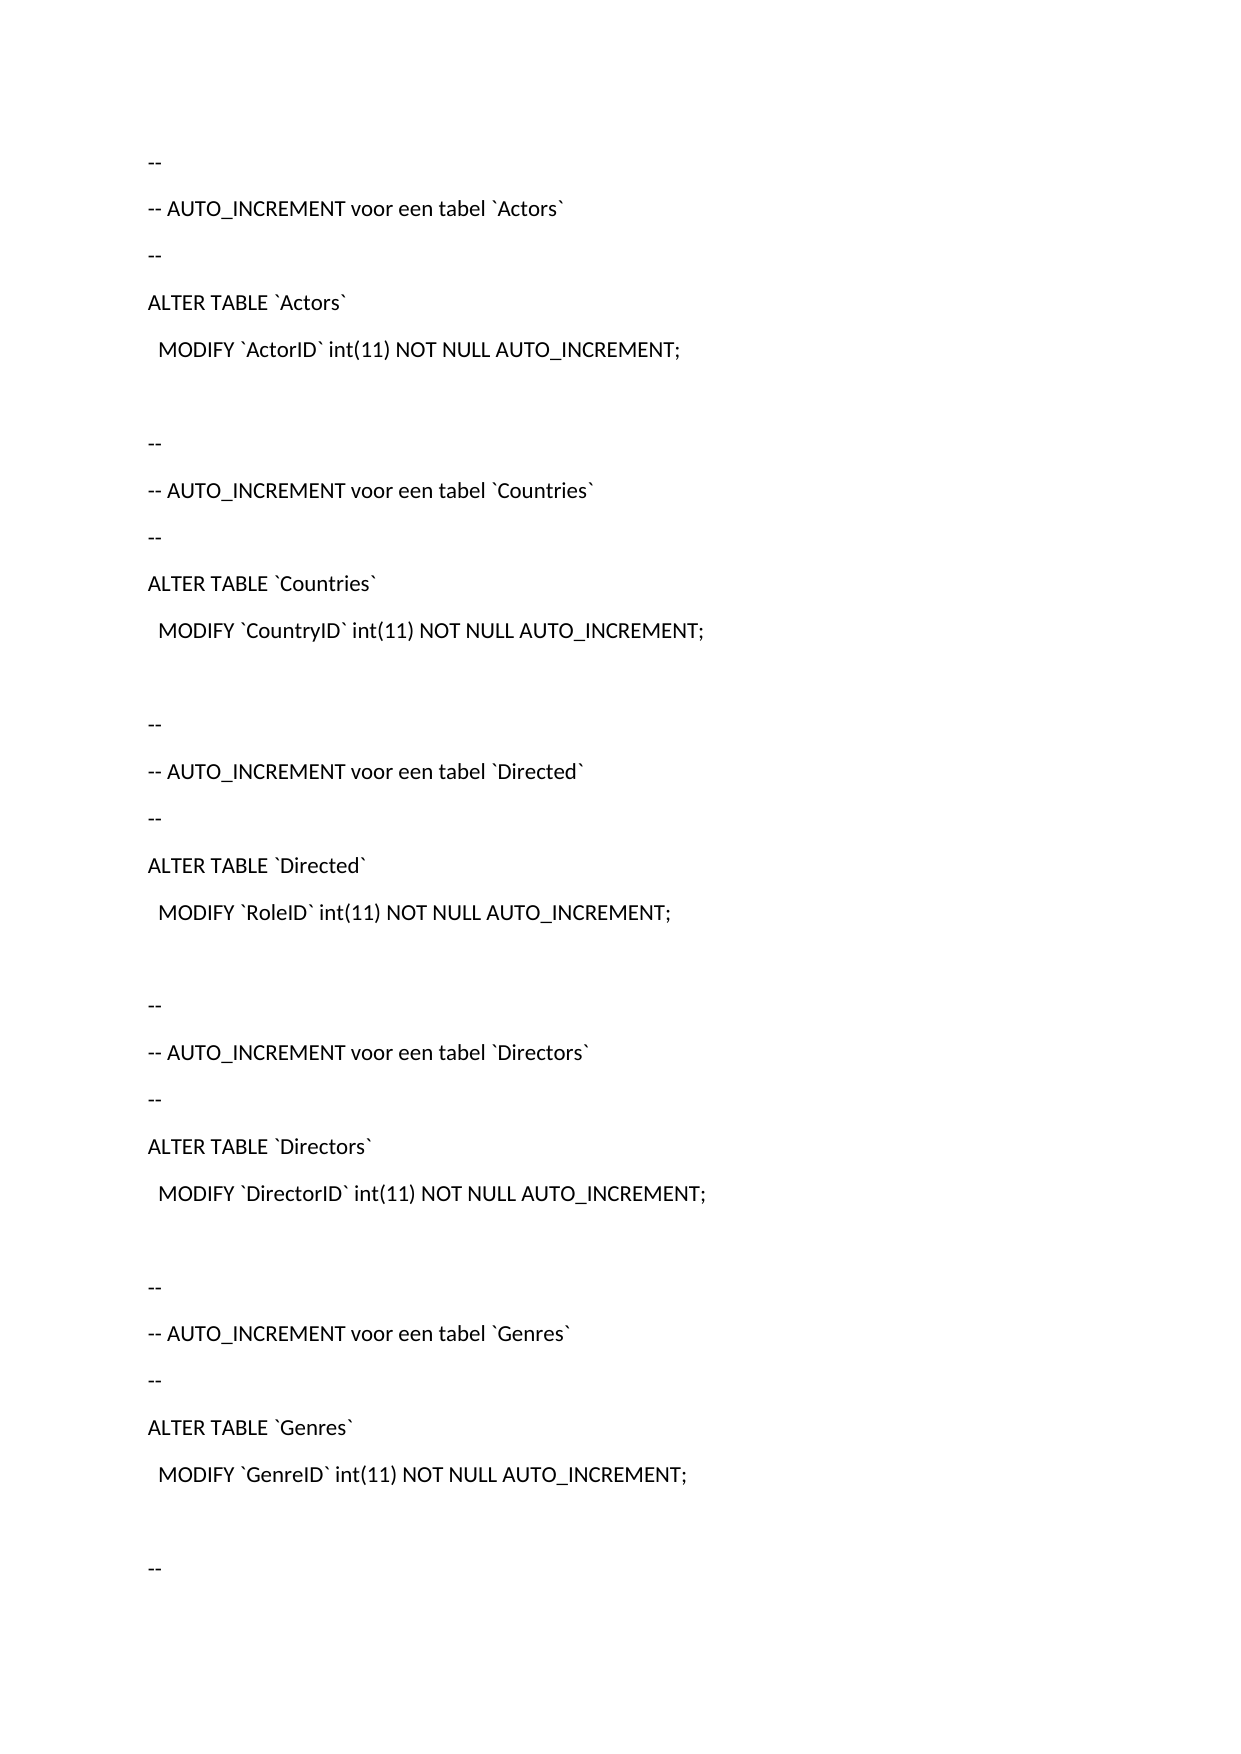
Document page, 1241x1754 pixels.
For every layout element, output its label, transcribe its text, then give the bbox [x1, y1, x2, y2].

text -- AUTO_INCREMENT voor een tabel `Actors` [148, 194, 1093, 222]
text -- [148, 241, 1093, 269]
text MODIFY `GenreID` int(11) NOT NULL AUTO_INCREMENT; [148, 1460, 1093, 1488]
text -- AUTO_INCREMENT voor een tabel `Directed` [148, 757, 1093, 785]
text -- AUTO_INCREMENT voor een tabel `Genres` [148, 1319, 1093, 1347]
text MODIFY `ActorID` int(11) NOT NULL AUTO_INCREMENT; [148, 335, 1093, 363]
text -- [148, 1554, 1093, 1582]
text -- [148, 523, 1093, 551]
text ALTER TABLE `Genres` [148, 1413, 1093, 1441]
text MODIFY `DirectorID` int(11) NOT NULL AUTO_INCREMENT; [148, 1179, 1093, 1207]
text -- [148, 1366, 1093, 1394]
text MODIFY `RoleID` int(11) NOT NULL AUTO_INCREMENT; [148, 898, 1093, 926]
text ALTER TABLE `Countries` [148, 569, 1093, 597]
text MODIFY `CountryID` int(11) NOT NULL AUTO_INCREMENT; [148, 616, 1093, 644]
text -- [148, 1273, 1093, 1301]
text -- [148, 804, 1093, 832]
text ALTER TABLE `Directed` [148, 851, 1093, 879]
text -- [148, 148, 1093, 176]
text -- AUTO_INCREMENT voor een tabel `Countries` [148, 476, 1093, 504]
text -- [148, 710, 1093, 738]
text ALTER TABLE `Actors` [148, 288, 1093, 316]
text -- [148, 429, 1093, 457]
text -- AUTO_INCREMENT voor een tabel `Directors` [148, 1038, 1093, 1066]
text -- [148, 1085, 1093, 1113]
text ALTER TABLE `Directors` [148, 1132, 1093, 1160]
text -- [148, 991, 1093, 1019]
